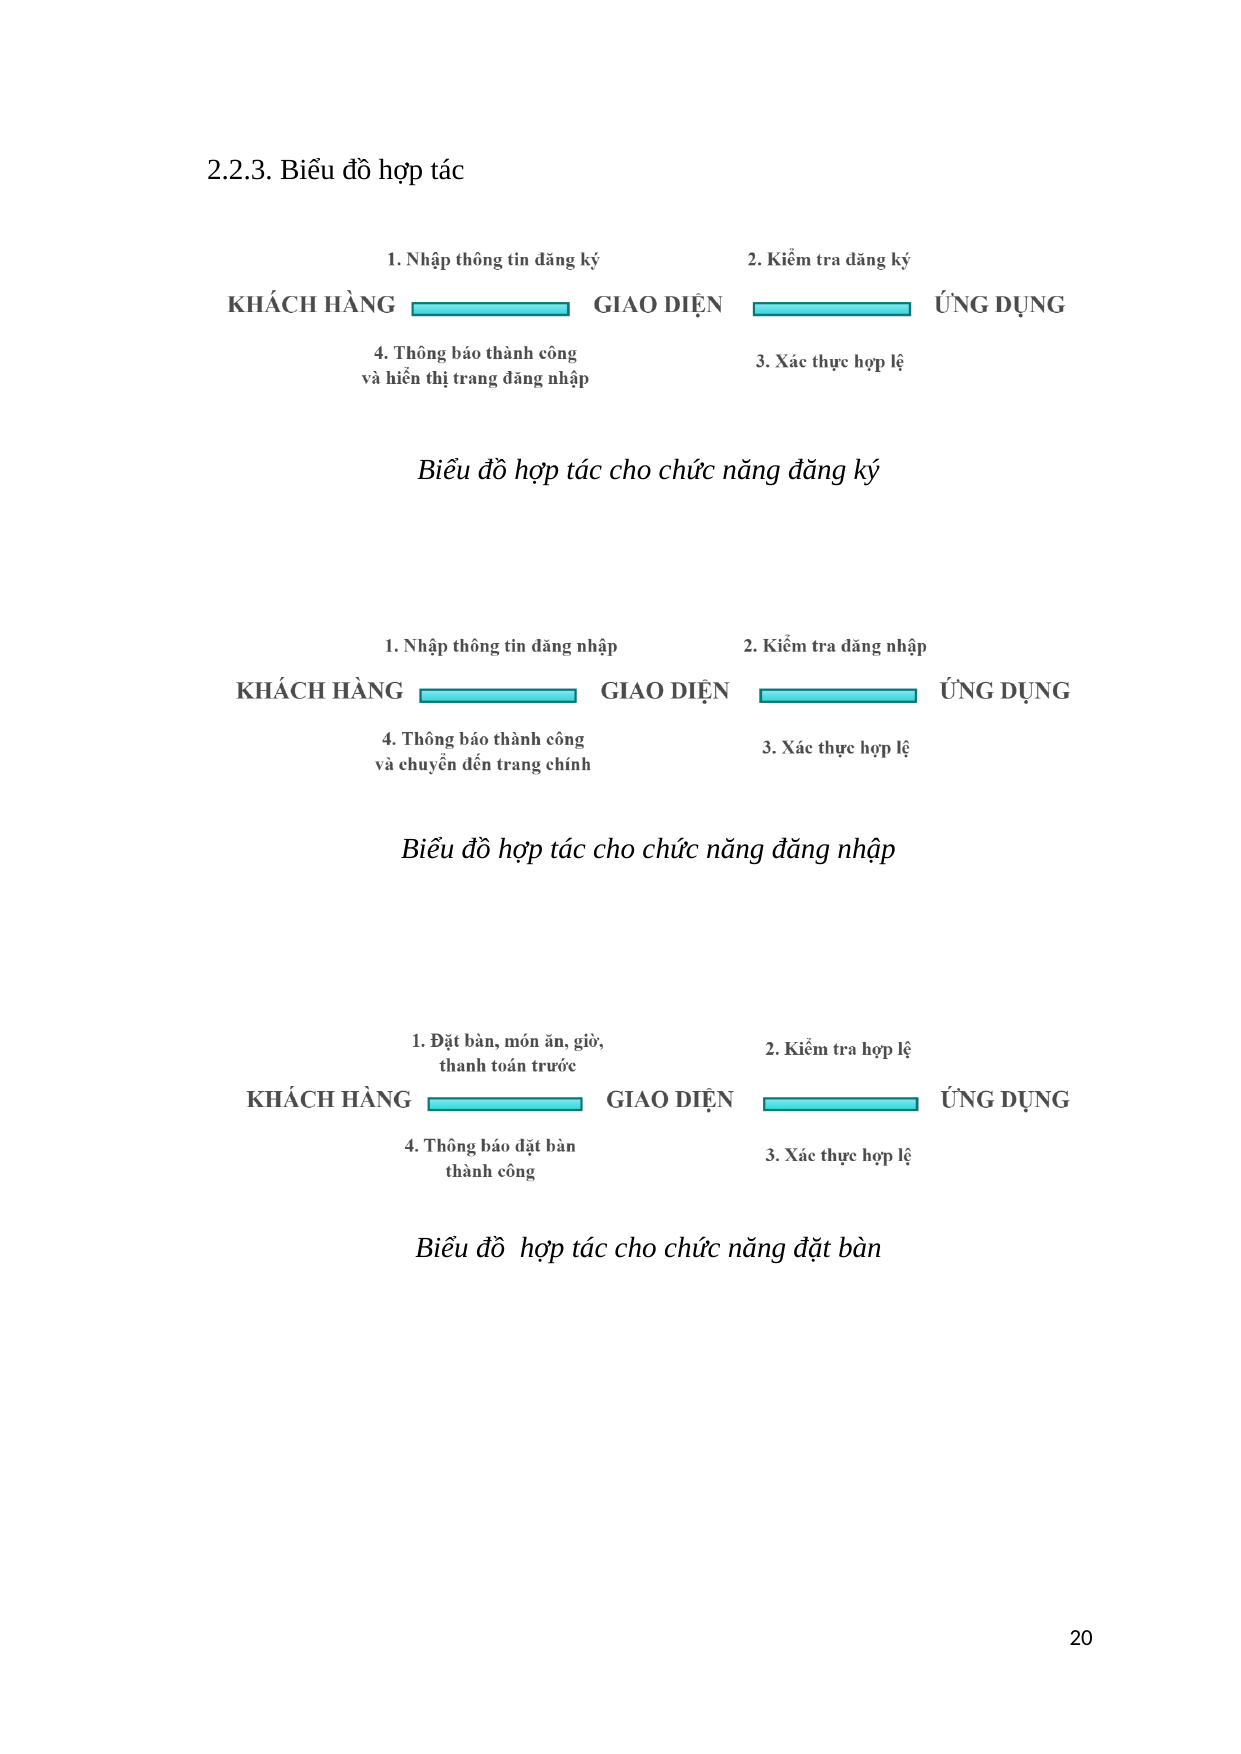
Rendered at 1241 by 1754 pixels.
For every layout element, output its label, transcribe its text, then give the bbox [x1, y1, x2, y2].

picture [208, 586, 1092, 801]
text Biểu đồ hợp tác cho chức năng đăng ký [207, 452, 1092, 486]
text Biểu đồ hợp tác cho chức năng đăng nhập [207, 831, 1092, 864]
picture [206, 190, 1092, 422]
picture [207, 965, 1092, 1200]
text Biểu đồ hợp tác cho chức năng đặt bàn [207, 1230, 1092, 1263]
subtitle 2.2.3. Biểu đồ hợp tác [207, 152, 1092, 185]
